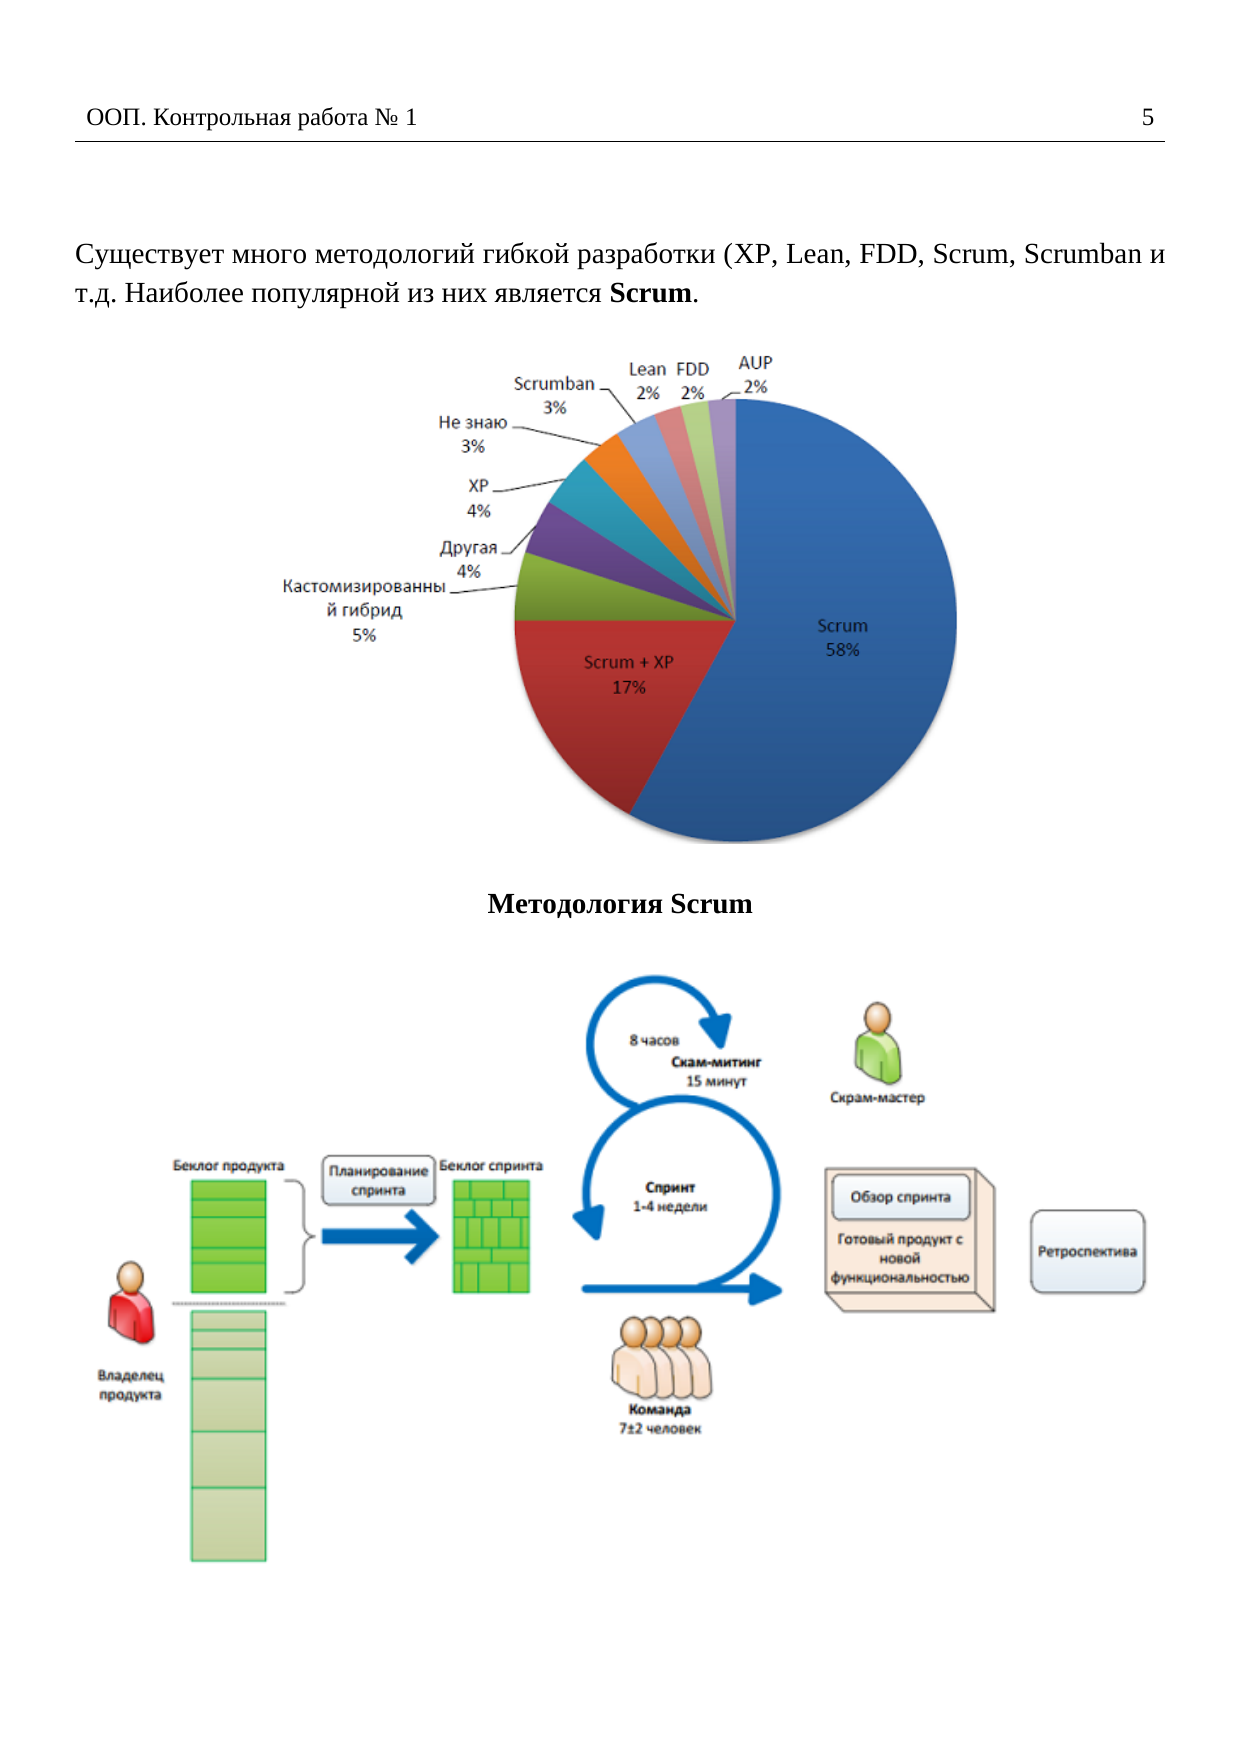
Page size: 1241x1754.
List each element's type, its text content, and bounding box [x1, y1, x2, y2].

text Существует много методологий гибкой разработки (XP, Lean, FDD, Scrum, Scrumban и т.д. Наиболее популярной из них является Scrum. [75, 236, 1165, 308]
picture [283, 352, 958, 844]
text Методология Scrum [75, 886, 1165, 920]
picture [88, 963, 1153, 1569]
